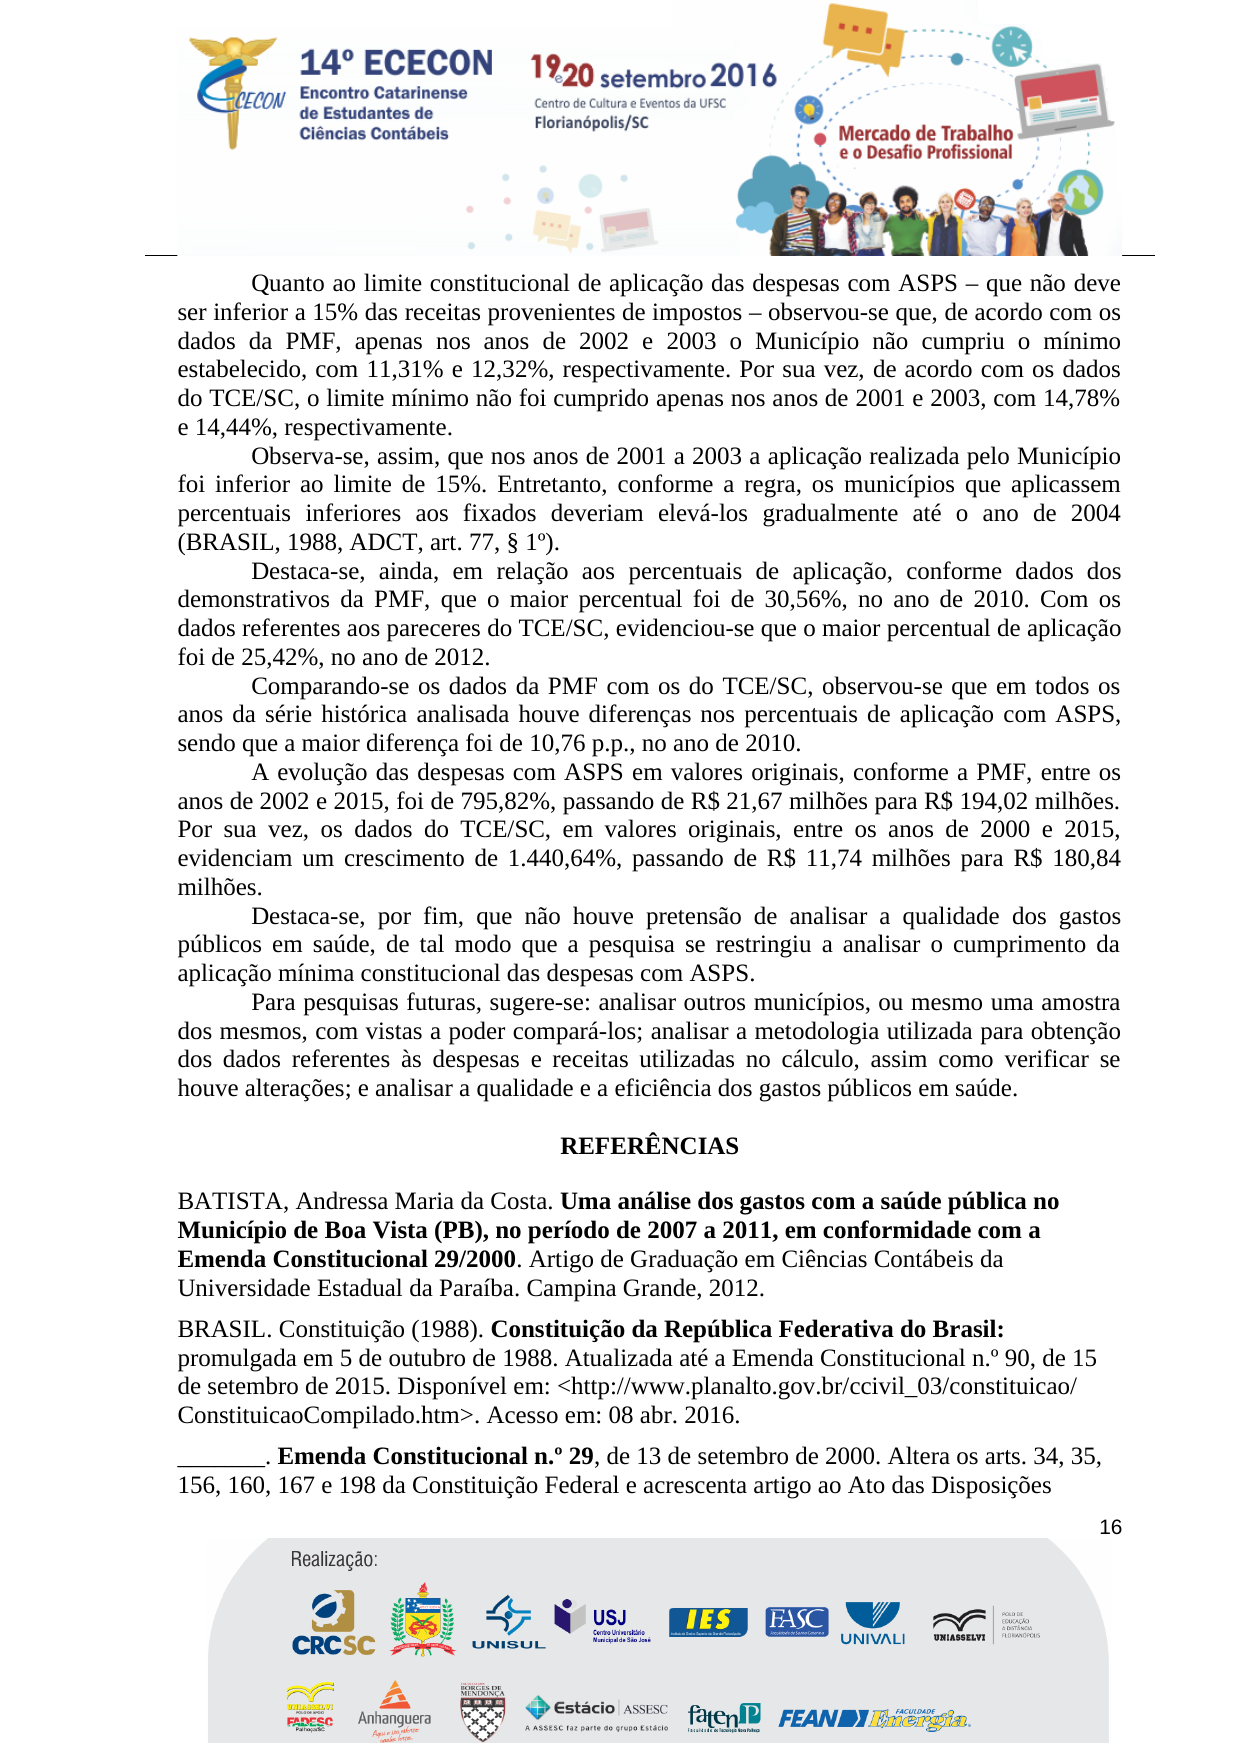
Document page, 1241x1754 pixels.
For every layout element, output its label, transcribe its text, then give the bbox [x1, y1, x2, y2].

picture [177, 0, 1123, 256]
text Quanto ao limite constitucional de aplicação das despesas com ASPS – que não deve ser inferior a 15% das receitas provenientes de impostos – observou-se que, de acordo com os dados da PMF, apenas nos anos de 2002 e 2003 o Município não cumpriu o mínimo estabelecido, com 11,31% e 12,32%, respectivamente. Por sua vez, de acordo com os dados do TCE/SC, o limite mínimo não foi cumprido apenas nos anos de 2001 e 2003, com 14,78% e 14,44%, respectivamente. [177, 268, 1122, 441]
text Destaca-se, por fim, que não houve pretensão de analisar a qualidade dos gastos públicos em saúde, de tal modo que a pesquisa se restringiu a analisar o cumprimento da aplicação mínima constitucional das despesas com ASPS. [177, 901, 1122, 987]
text Destaca-se, ainda, em relação aos percentuais de aplicação, conforme dados dos demonstrativos da PMF, que o maior percentual foi de 30,56%, no ano de 2010. Com os dados referentes aos pareceres do TCE/SC, evidenciou-se que o maior percentual de aplicação foi de 25,42%, no ano de 2012. [177, 556, 1122, 671]
text Para pesquisas futuras, sugere-se: analisar outros municípios, ou mesmo uma amostra dos mesmos, com vistas a poder compará-los; analisar a metodologia utilizada para obtenção dos dados referentes às despesas e receitas utilizadas no cálculo, assim como verificar se houve alterações; e analisar a qualidade e a eficiência dos gastos públicos em saúde. [177, 987, 1122, 1102]
text REFERÊNCIAS [177, 1131, 1122, 1159]
picture [201, 1538, 1123, 1743]
text A evolução das despesas com ASPS em valores originais, conforme a PMF, entre os anos de 2002 e 2015, foi de 795,82%, passando de R$ 21,67 milhões para R$ 194,02 milhões. Por sua vez, os dados do TCE/SC, em valores originais, entre os anos de 2000 e 2015, evidenciam um crescimento de 1.440,64%, passando de R$ 11,74 milhões para R$ 180,84 milhões. [177, 757, 1122, 901]
text BATISTA, Andressa Maria da Costa. Uma análise dos gastos com a saúde pública no Município de Boa Vista (PB), no período de 2007 a 2011, em conformidade com a Emenda Constitucional 29/2000. Artigo de Graduação em Ciências Contábeis da Universidade Estadual da Paraíba. Campina Grande, 2012. [177, 1186, 1122, 1301]
text Comparando-se os dados da PMF com os do TCE/SC, observou-se que em todos os anos da série histórica analisada houve diferenças nos percentuais de aplicação com ASPS, sendo que a maior diferença foi de 10,76 p.p., no ano de 2010. [177, 671, 1122, 757]
text Observa-se, assim, que nos anos de 2001 a 2003 a aplicação realizada pelo Município foi inferior ao limite de 15%. Entretanto, conforme a regra, os municípios que aplicassem percentuais inferiores aos fixados deveriam elevá-los gradualmente até o ano de 2004 (BRASIL, 1988, ADCT, art. 77, § 1º). [177, 441, 1122, 556]
text BRASIL. Constituição (1988). Constituição da República Federativa do Brasil: promulgada em 5 de outubro de 1988. Atualizada até a Emenda Constitucional n.º 90, de 15 de setembro de 2015. Disponível em: <http://www.planalto.gov.br/ccivil_03/constituicao/ ConstituicaoCompilado.htm>. Acesso em: 08 abr. 2016. [177, 1314, 1122, 1429]
